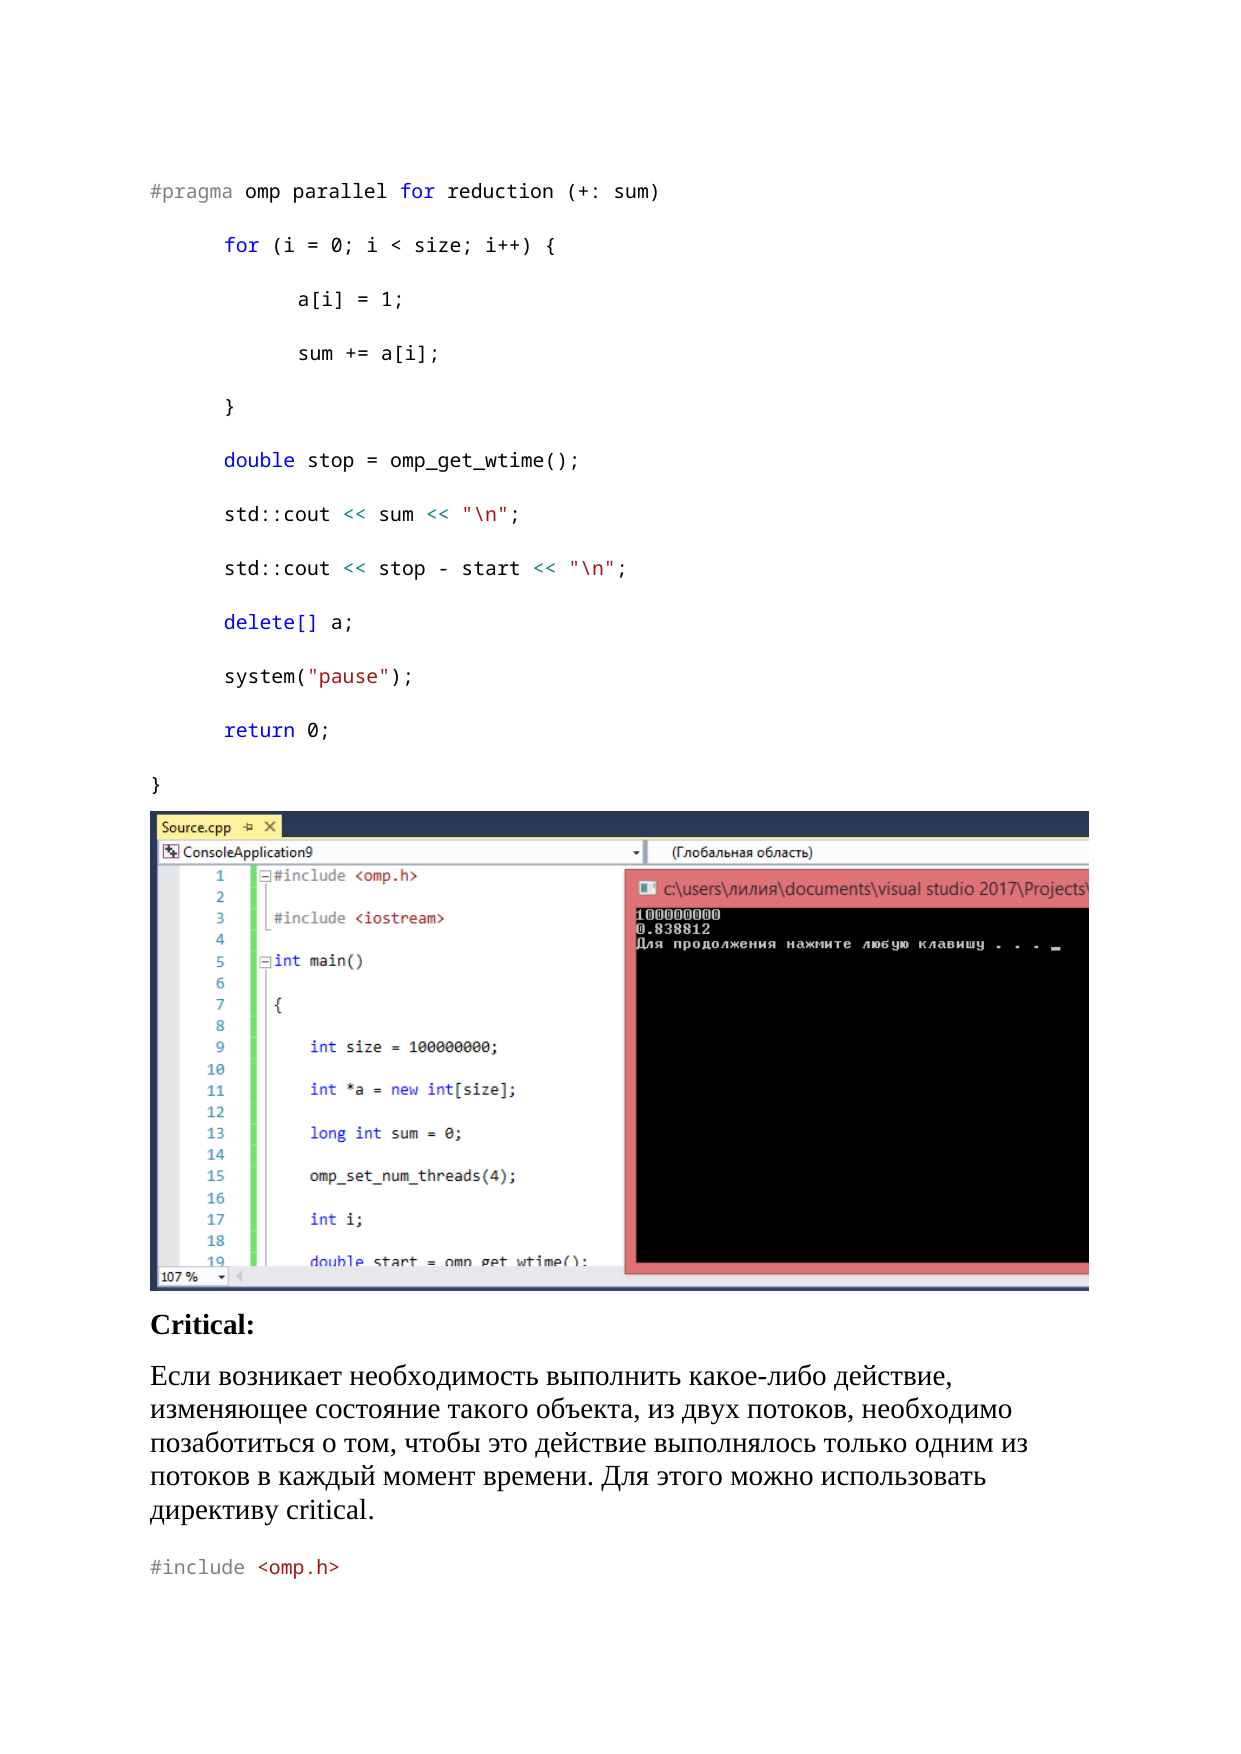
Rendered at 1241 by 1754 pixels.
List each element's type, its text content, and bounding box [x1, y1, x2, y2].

text double stop = omp_get_wtime(); [150, 447, 1090, 474]
text for (i = 0; i < size; i++) { [150, 231, 1090, 258]
text } [150, 771, 1090, 797]
text delete[] a; [150, 609, 1090, 636]
text std::cout << stop - start << "\n"; [150, 555, 1090, 582]
text sum += a[i]; [150, 339, 1090, 366]
text a[i] = 1; [150, 285, 1090, 312]
text system("pause"); [150, 663, 1090, 689]
text Critical: [150, 1307, 1090, 1341]
text std::cout << sum << "\n"; [150, 501, 1090, 528]
text return 0; [150, 717, 1090, 743]
text } [150, 393, 1090, 420]
text #pragma omp parallel for reduction (+: sum) [150, 177, 1090, 204]
picture [150, 811, 1089, 1291]
text #include <omp.h> [150, 1553, 1090, 1580]
text Если возникает необходимость выполнить какое-либо действие, изменяющее состояние такого объекта, из двух потоков, необходимо позаботиться о том, чтобы это действие выполнялось только одним из потоков в каждый момент времени. Для этого можно использовать директиву critical. [150, 1358, 1090, 1525]
